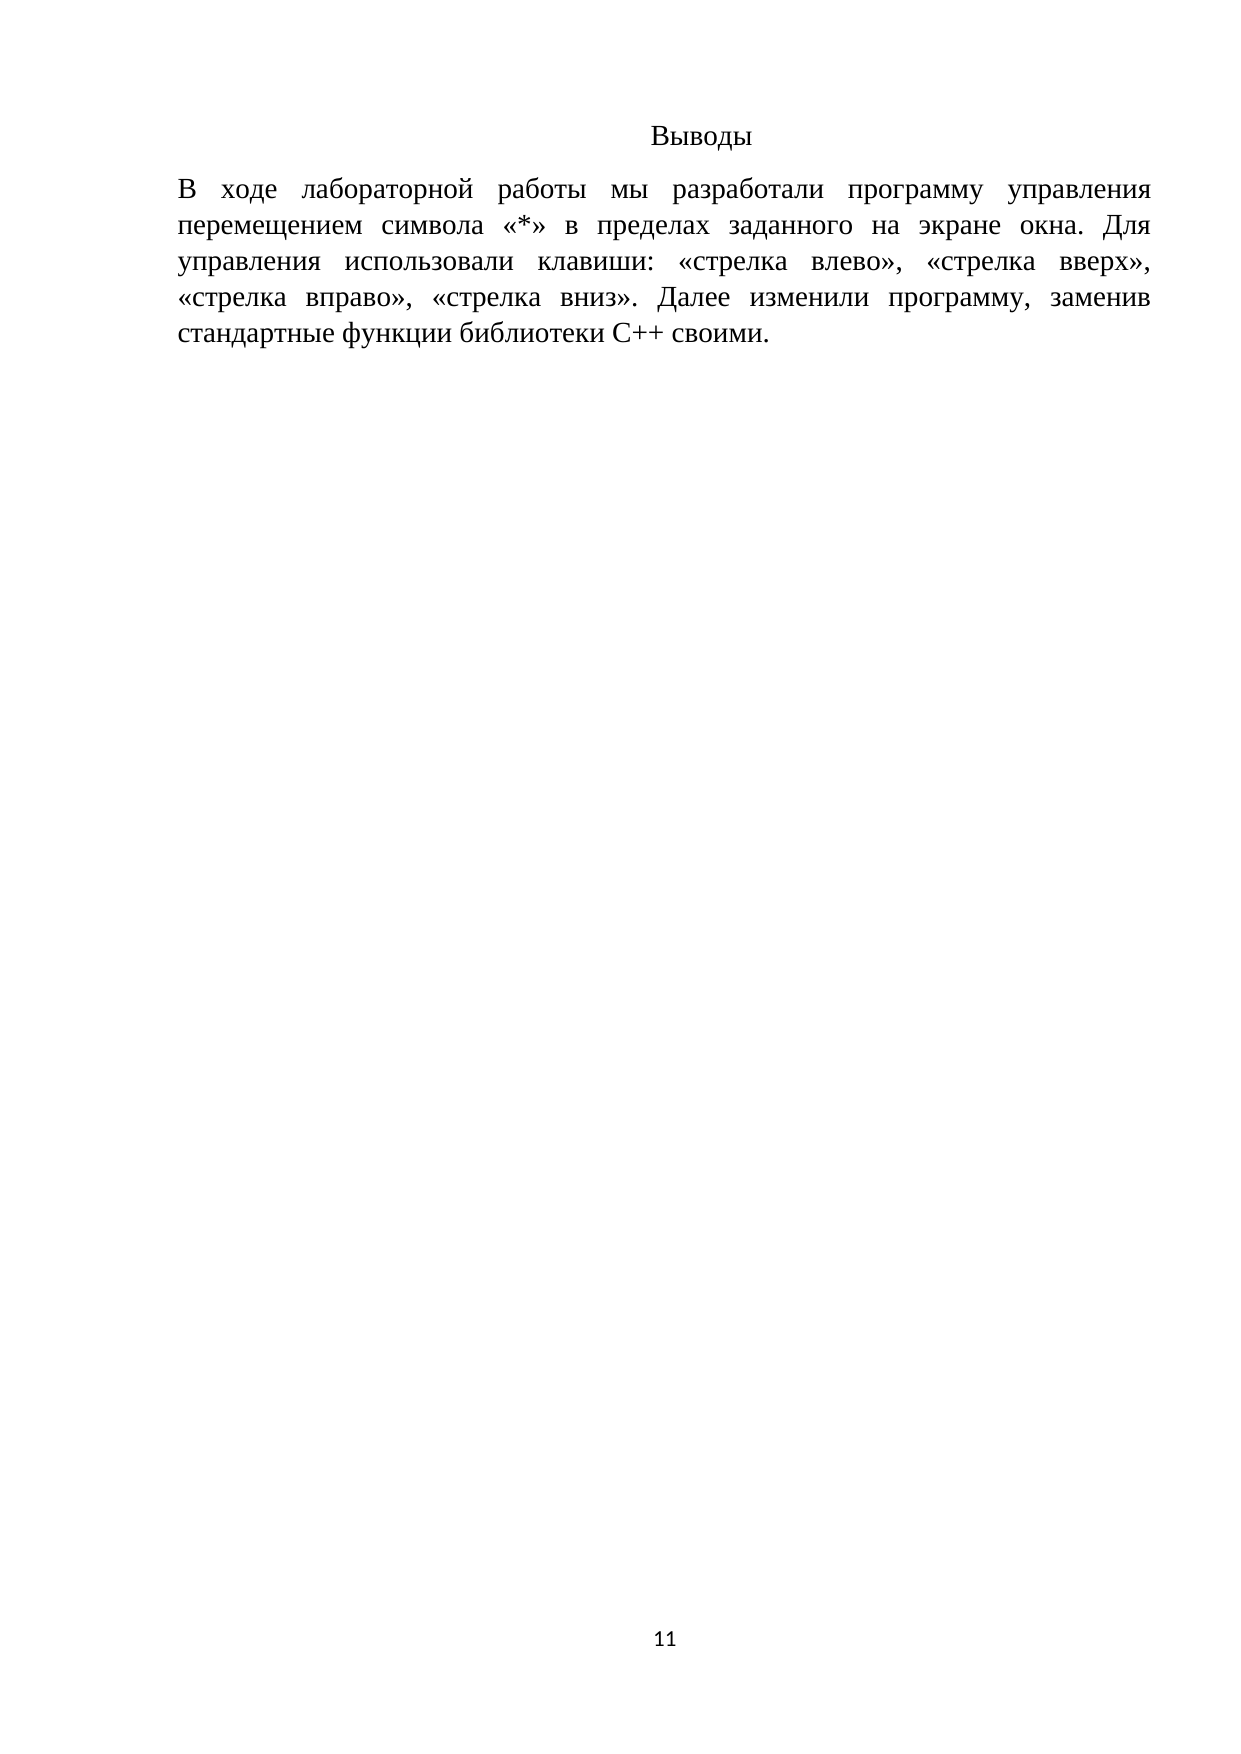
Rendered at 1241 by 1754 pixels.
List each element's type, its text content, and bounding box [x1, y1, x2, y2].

list В ходе лабораторной работы мы разработали программу управления перемещением символа «*» в пределах заданного на экране окна. Для управления использовали клавиши: «стрелка влево», «стрелка вверх», «стрелка вправо», «стрелка вниз». Далее изменили программу, заменив стандартные функции библиотеки С++ своими. [177, 171, 1152, 349]
text Выводы [177, 118, 1152, 152]
